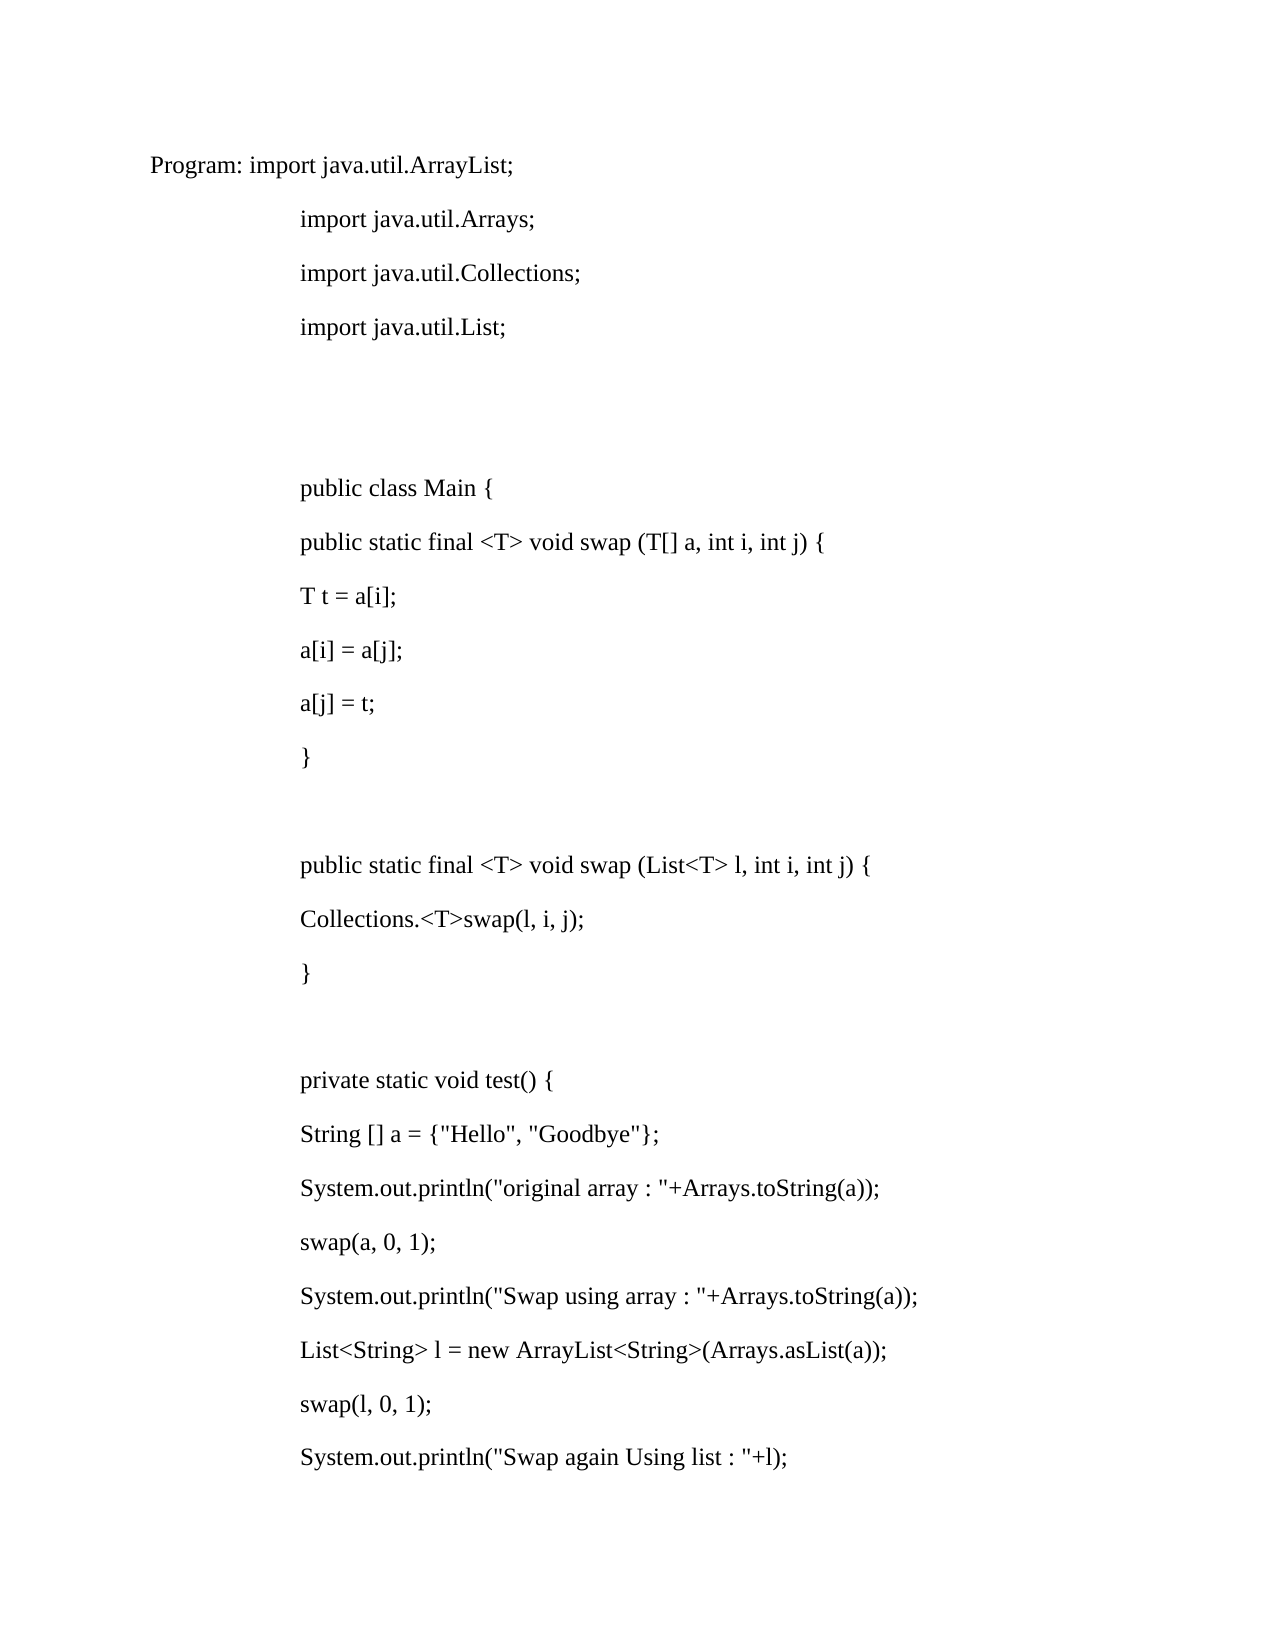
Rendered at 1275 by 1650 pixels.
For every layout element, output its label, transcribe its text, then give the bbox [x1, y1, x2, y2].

text System.out.println("Swap using array : "+Arrays.toString(a)); [300, 1281, 1125, 1310]
text public static final <T> void swap (T[] a, int i, int j) { [300, 527, 1125, 556]
text public static final <T> void swap (List<T> l, int i, int j) { [300, 850, 1125, 879]
text swap(a, 0, 1); [300, 1227, 1125, 1256]
text } [300, 958, 1125, 987]
text private static void test() { [300, 1066, 1125, 1094]
text Program: import java.util.ArrayList; [150, 150, 1125, 179]
text System.out.println("original array : "+Arrays.toString(a)); [300, 1173, 1125, 1202]
text System.out.println("Swap again Using list : "+l); [300, 1442, 1125, 1471]
text import java.util.Collections; [300, 258, 1125, 286]
text Collections.<T>swap(l, i, j); [300, 904, 1125, 933]
text a[j] = t; [300, 688, 1125, 717]
text swap(l, 0, 1); [300, 1389, 1125, 1417]
text import java.util.List; [300, 312, 1125, 340]
text String [] a = {"Hello", "Goodbye"}; [300, 1119, 1125, 1148]
text T t = a[i]; [300, 581, 1125, 609]
text a[i] = a[j]; [300, 635, 1125, 663]
text import java.util.Arrays; [300, 204, 1125, 233]
text List<String> l = new ArrayList<String>(Arrays.asList(a)); [300, 1335, 1125, 1363]
text public class Main { [300, 473, 1125, 502]
text } [300, 742, 1125, 771]
